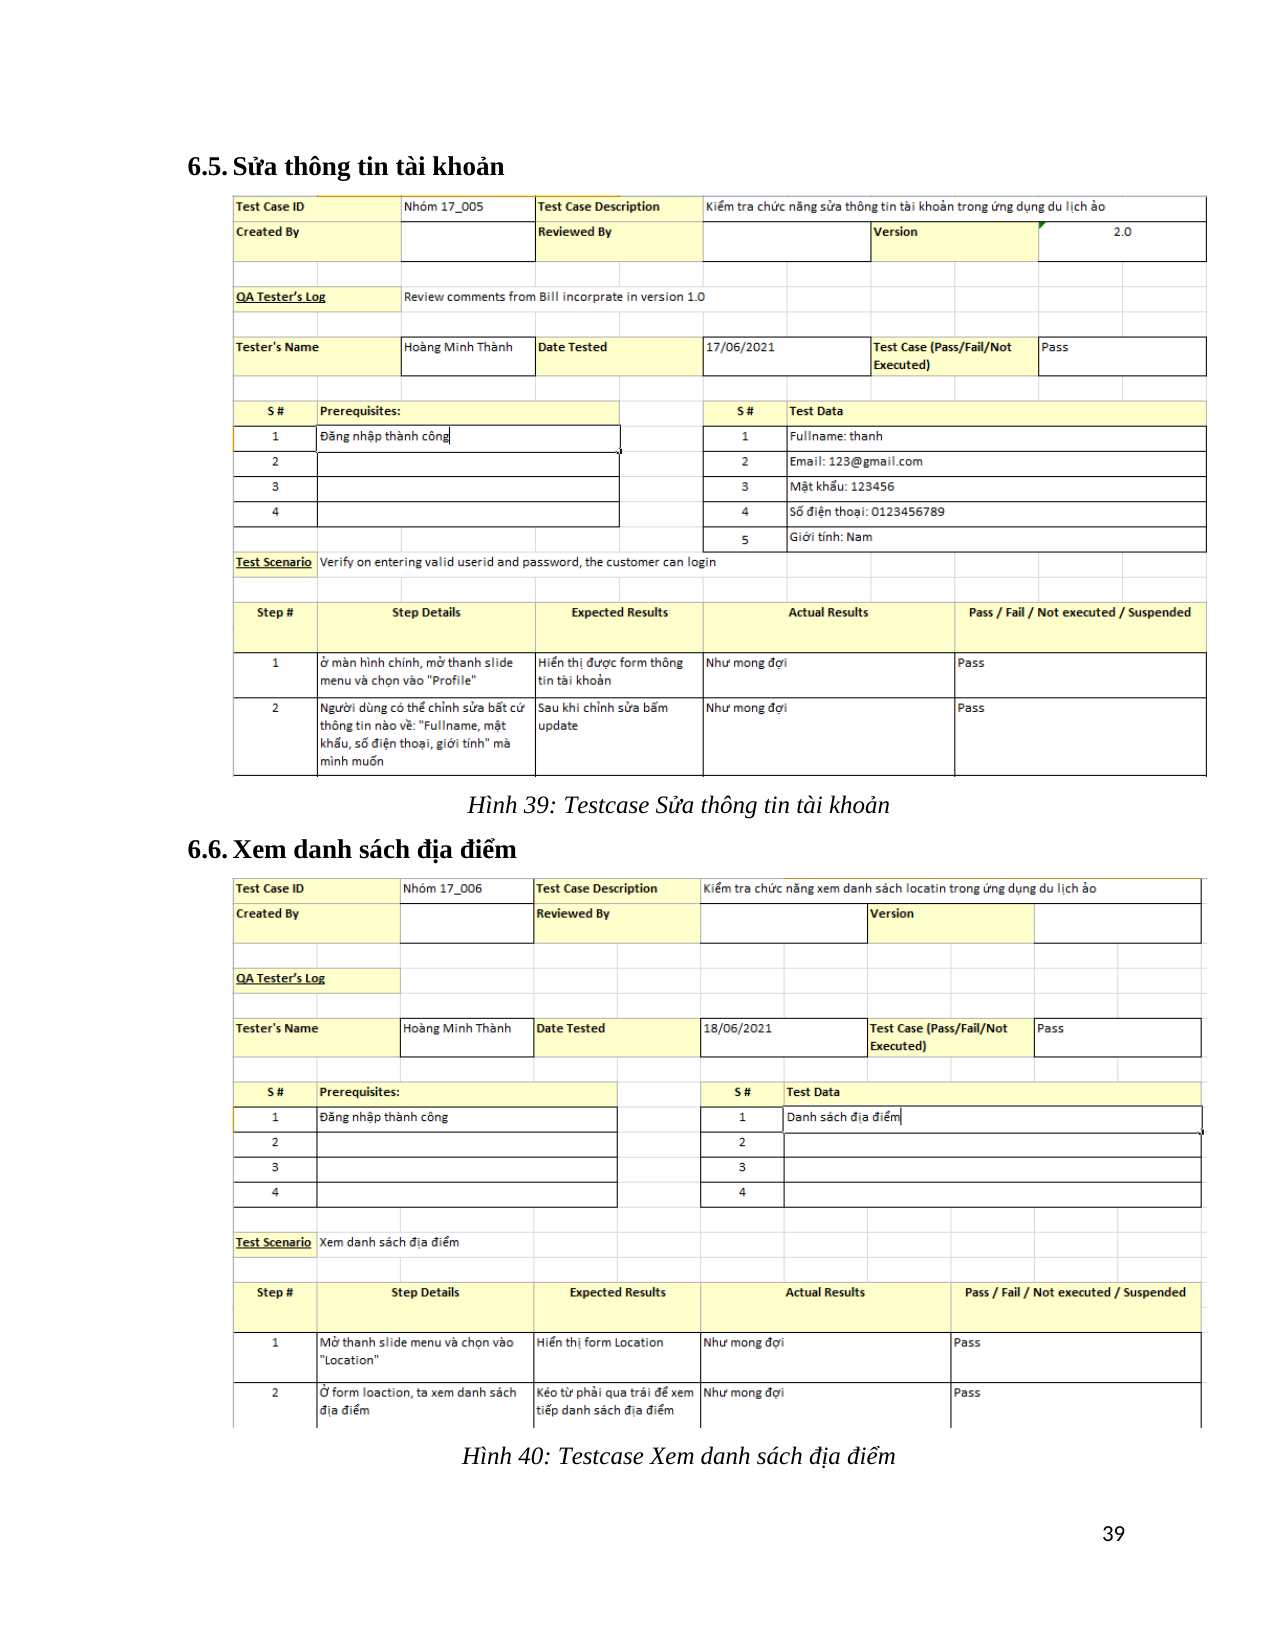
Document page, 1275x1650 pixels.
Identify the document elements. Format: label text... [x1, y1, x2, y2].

list Hình 39: Testcase Sửa thông tin tài khoản [232, 790, 1125, 819]
list Hình 40: Testcase Xem danh sách địa điểm [232, 1441, 1125, 1470]
picture [232, 878, 1208, 1428]
picture [232, 195, 1208, 777]
